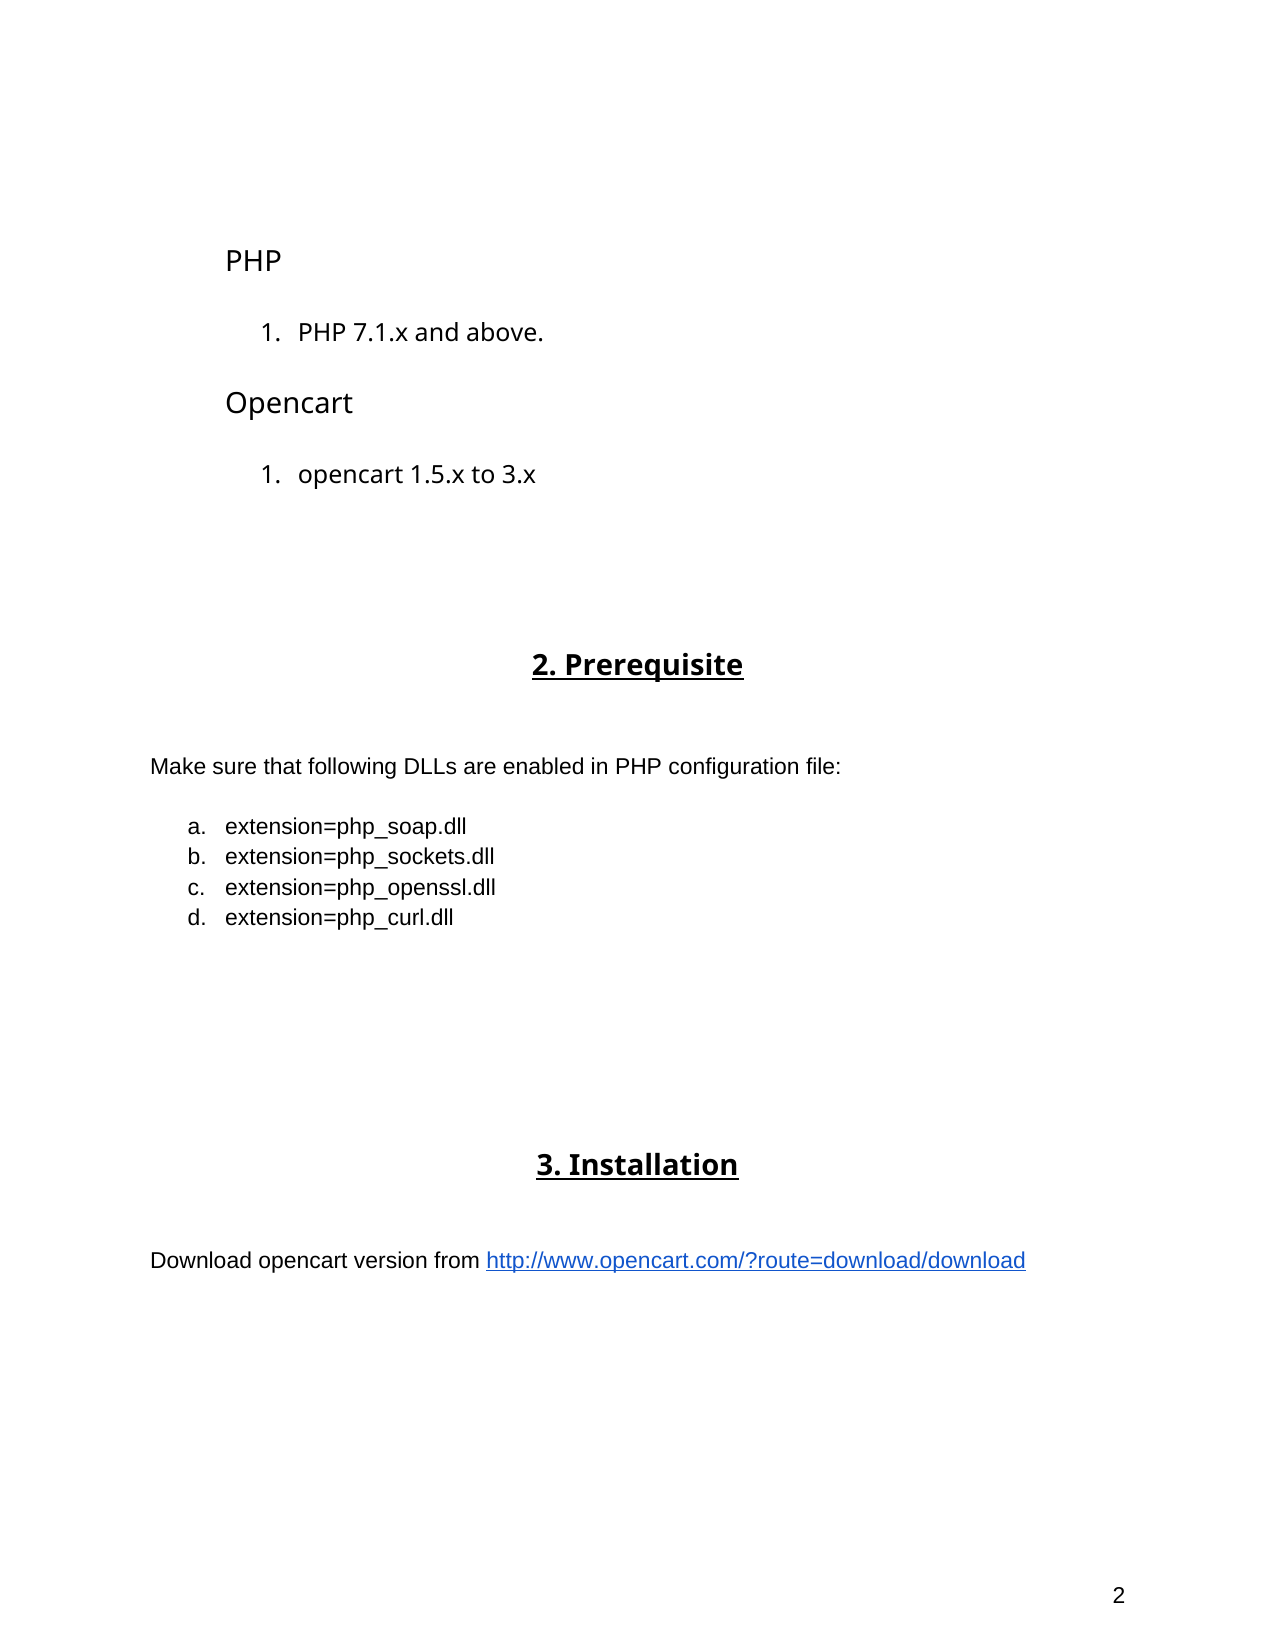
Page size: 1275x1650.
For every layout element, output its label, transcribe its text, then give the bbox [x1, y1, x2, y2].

list PHP 7.1.x and above. [260, 314, 1125, 348]
list opencart 1.5.x to 3.x [260, 456, 1125, 490]
list extension=php_curl.dll [187, 904, 1125, 930]
subtitle 3. Installation [150, 1144, 1125, 1184]
subtitle 2. Prerequisite [150, 644, 1125, 684]
text Opencart [225, 382, 1125, 422]
text Download opencart version from http://www.opencart.com/?route=download/download [150, 1247, 1125, 1274]
list extension=php_sockets.dll [187, 843, 1125, 869]
list extension=php_soap.dll [187, 813, 1125, 839]
list extension=php_openssl.dll [187, 873, 1125, 900]
text PHP [225, 241, 1125, 280]
text Make sure that following DLLs are enabled in PHP configuration file: [150, 753, 1125, 779]
